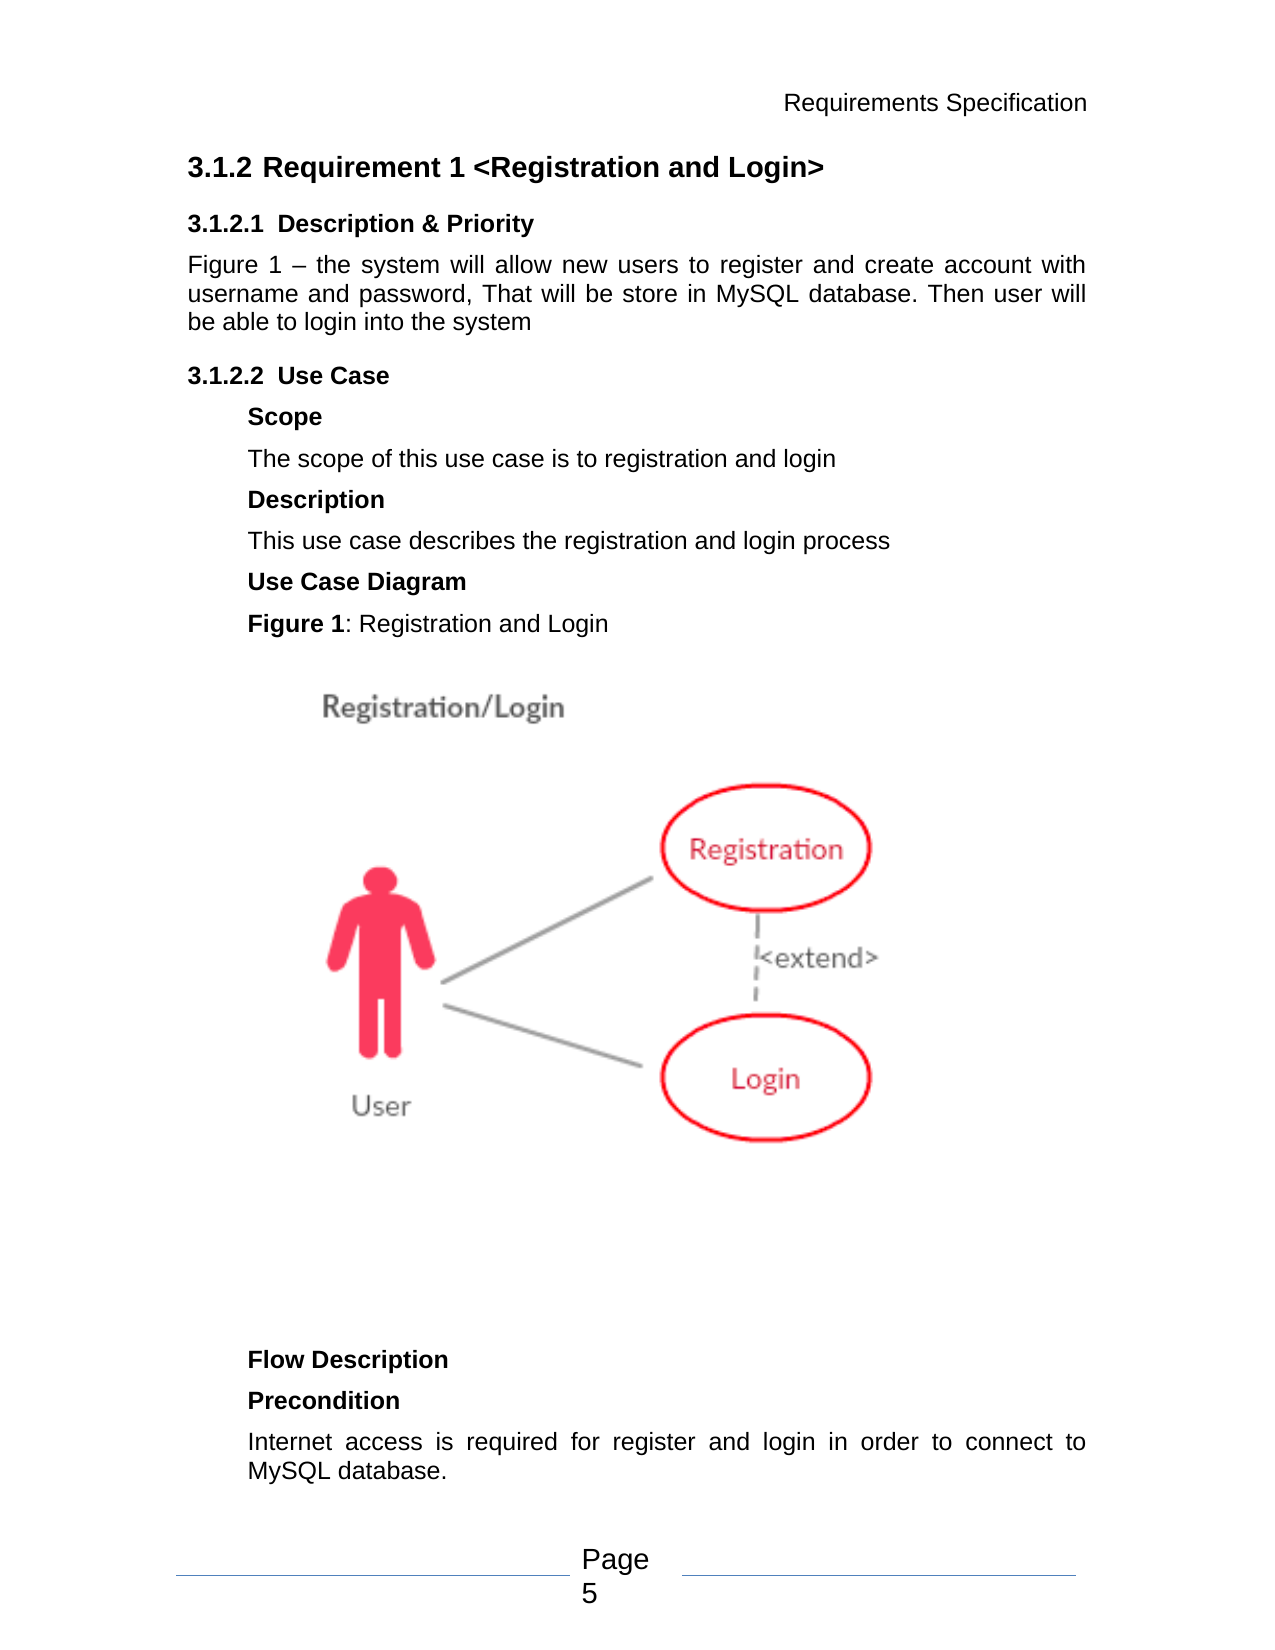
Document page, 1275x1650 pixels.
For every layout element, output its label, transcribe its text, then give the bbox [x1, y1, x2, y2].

subtitle Requirement 1 <Registration and Login> [187, 150, 1087, 183]
text Precondition [247, 1386, 1087, 1415]
text Figure 1 – the system will allow new users to register and create account with username and password, That will be store in MySQL database. Then user will be able to login into the system [187, 250, 1087, 336]
text Internet access is required for register and login in order to connect to MySQL database. [247, 1427, 1087, 1485]
subtitle Description & Priority [187, 208, 1087, 237]
text Scope [247, 402, 1087, 431]
subtitle Use Case [187, 361, 1087, 390]
text Description [247, 485, 1087, 513]
text Use Case Diagram [247, 567, 1087, 596]
picture [247, 649, 992, 1250]
text The scope of this use case is to registration and login [247, 443, 1087, 472]
text This use case describes the registration and login process [247, 526, 1087, 555]
text Figure 1: Registration and Login [247, 608, 1087, 637]
text Flow Description [247, 1345, 1087, 1373]
